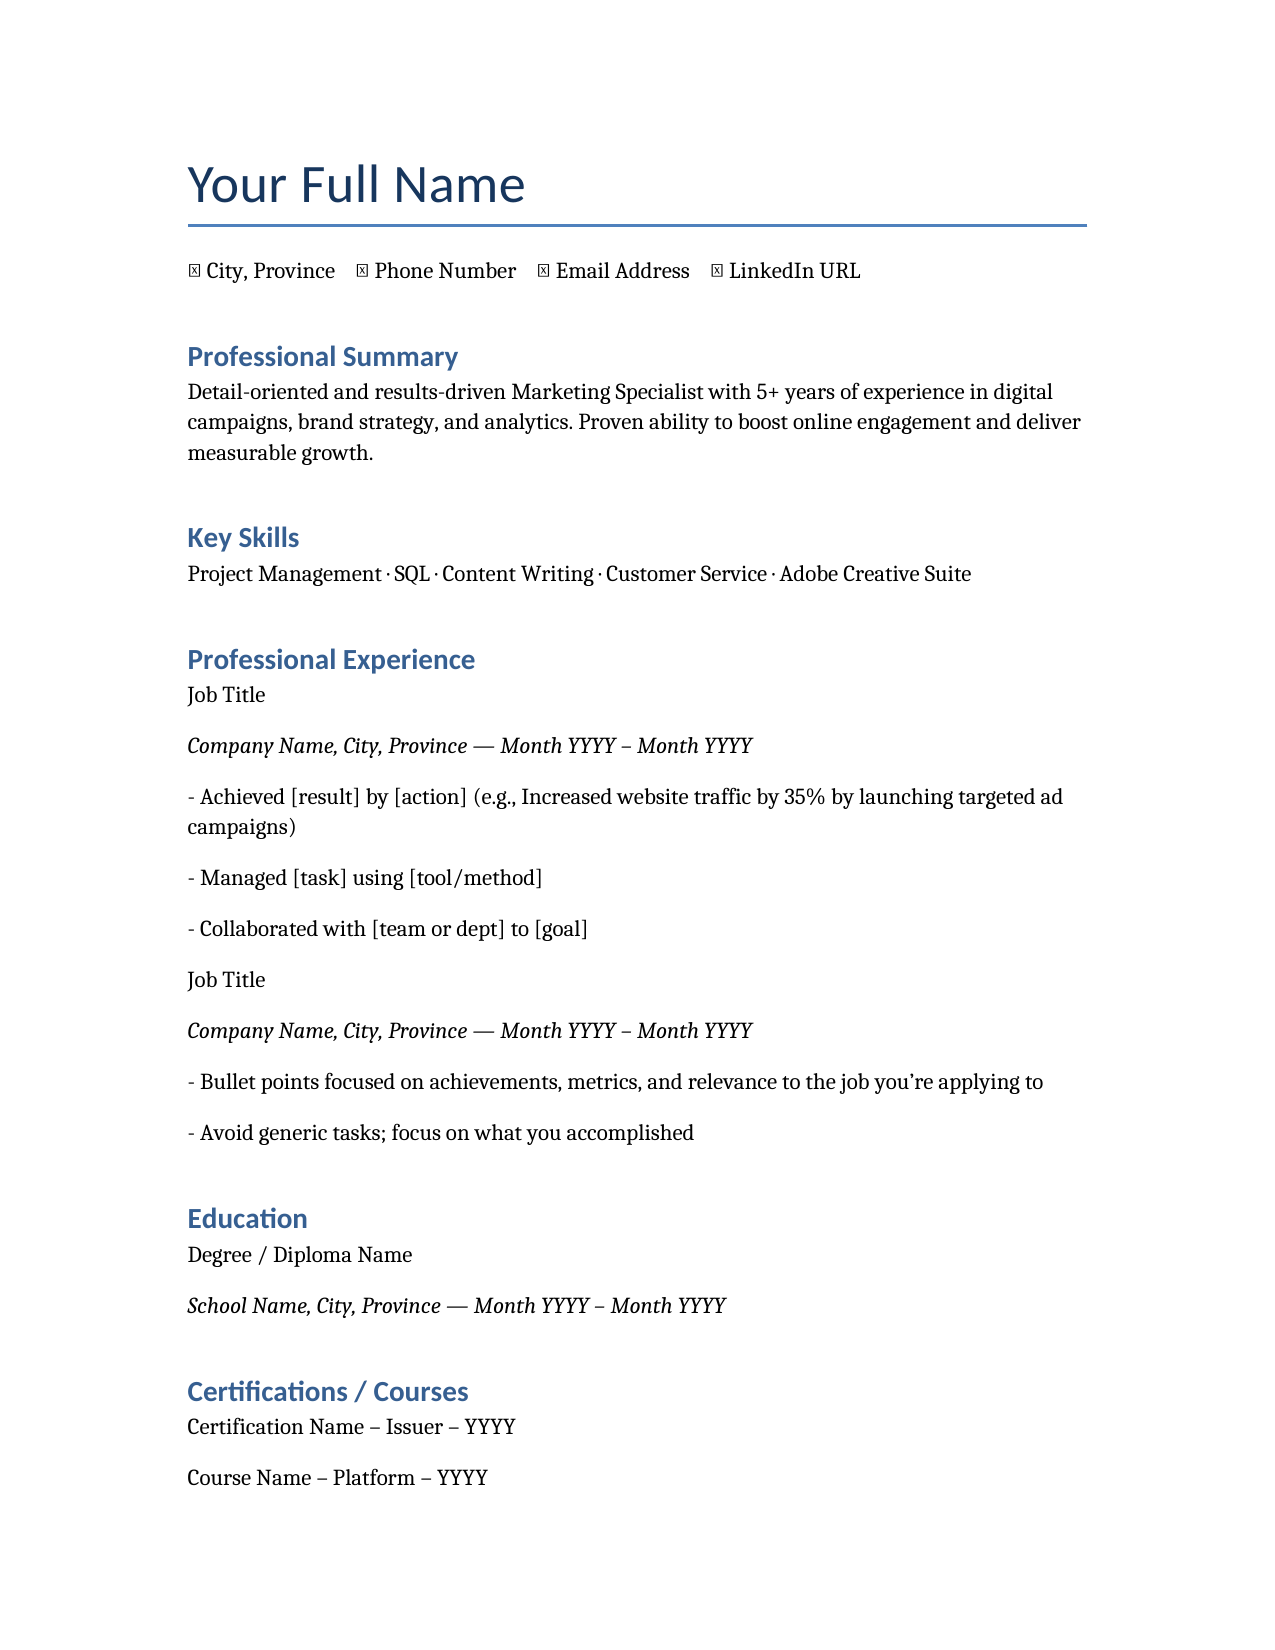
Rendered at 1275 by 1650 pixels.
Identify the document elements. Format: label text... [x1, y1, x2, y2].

subtitle Education [187, 1200, 1087, 1236]
text Company Name, City, Province — Month YYYY – Month YYYY [187, 1018, 1087, 1044]
text - Avoid generic tasks; focus on what you accomplished [187, 1120, 1087, 1147]
text - Achieved [result] by [action] (e.g., Increased website traffic by 35% by launching targeted ad campaigns) [187, 784, 1087, 840]
subtitle Key Skills [187, 519, 1087, 555]
text Job Title [187, 682, 1087, 708]
text Company Name, City, Province — Month YYYY – Month YYYY [187, 733, 1087, 759]
subtitle Professional Summary [187, 338, 1087, 374]
title Your Full Name [187, 150, 1087, 227]
text - Managed [task] using [tool/method] [187, 865, 1087, 891]
text Certification Name – Issuer – YYYY [187, 1413, 1087, 1440]
text School Name, City, Province — Month YYYY – Month YYYY [187, 1292, 1087, 1319]
text Job Title [187, 967, 1087, 993]
text Detail-oriented and results-driven Marketing Specialist with 5+ years of experience in digital campaigns, brand strategy, and analytics. Proven ability to boost online engagement and deliver measurable growth. [187, 379, 1087, 466]
text 📍 City, Province 📞 Phone Number 📧 Email Address 🌐 LinkedIn URL [187, 258, 1087, 284]
text - Collaborated with [team or dept] to [goal] [187, 916, 1087, 942]
text Course Name – Platform – YYYY [187, 1464, 1087, 1491]
text Project Management · SQL · Content Writing · Customer Service · Adobe Creative Suite [187, 561, 1087, 587]
subtitle Professional Experience [187, 641, 1087, 676]
text Degree / Diploma Name [187, 1241, 1087, 1268]
text - Bullet points focused on achievements, metrics, and relevance to the job you’re applying to [187, 1069, 1087, 1096]
subtitle Certifications / Courses [187, 1373, 1087, 1408]
